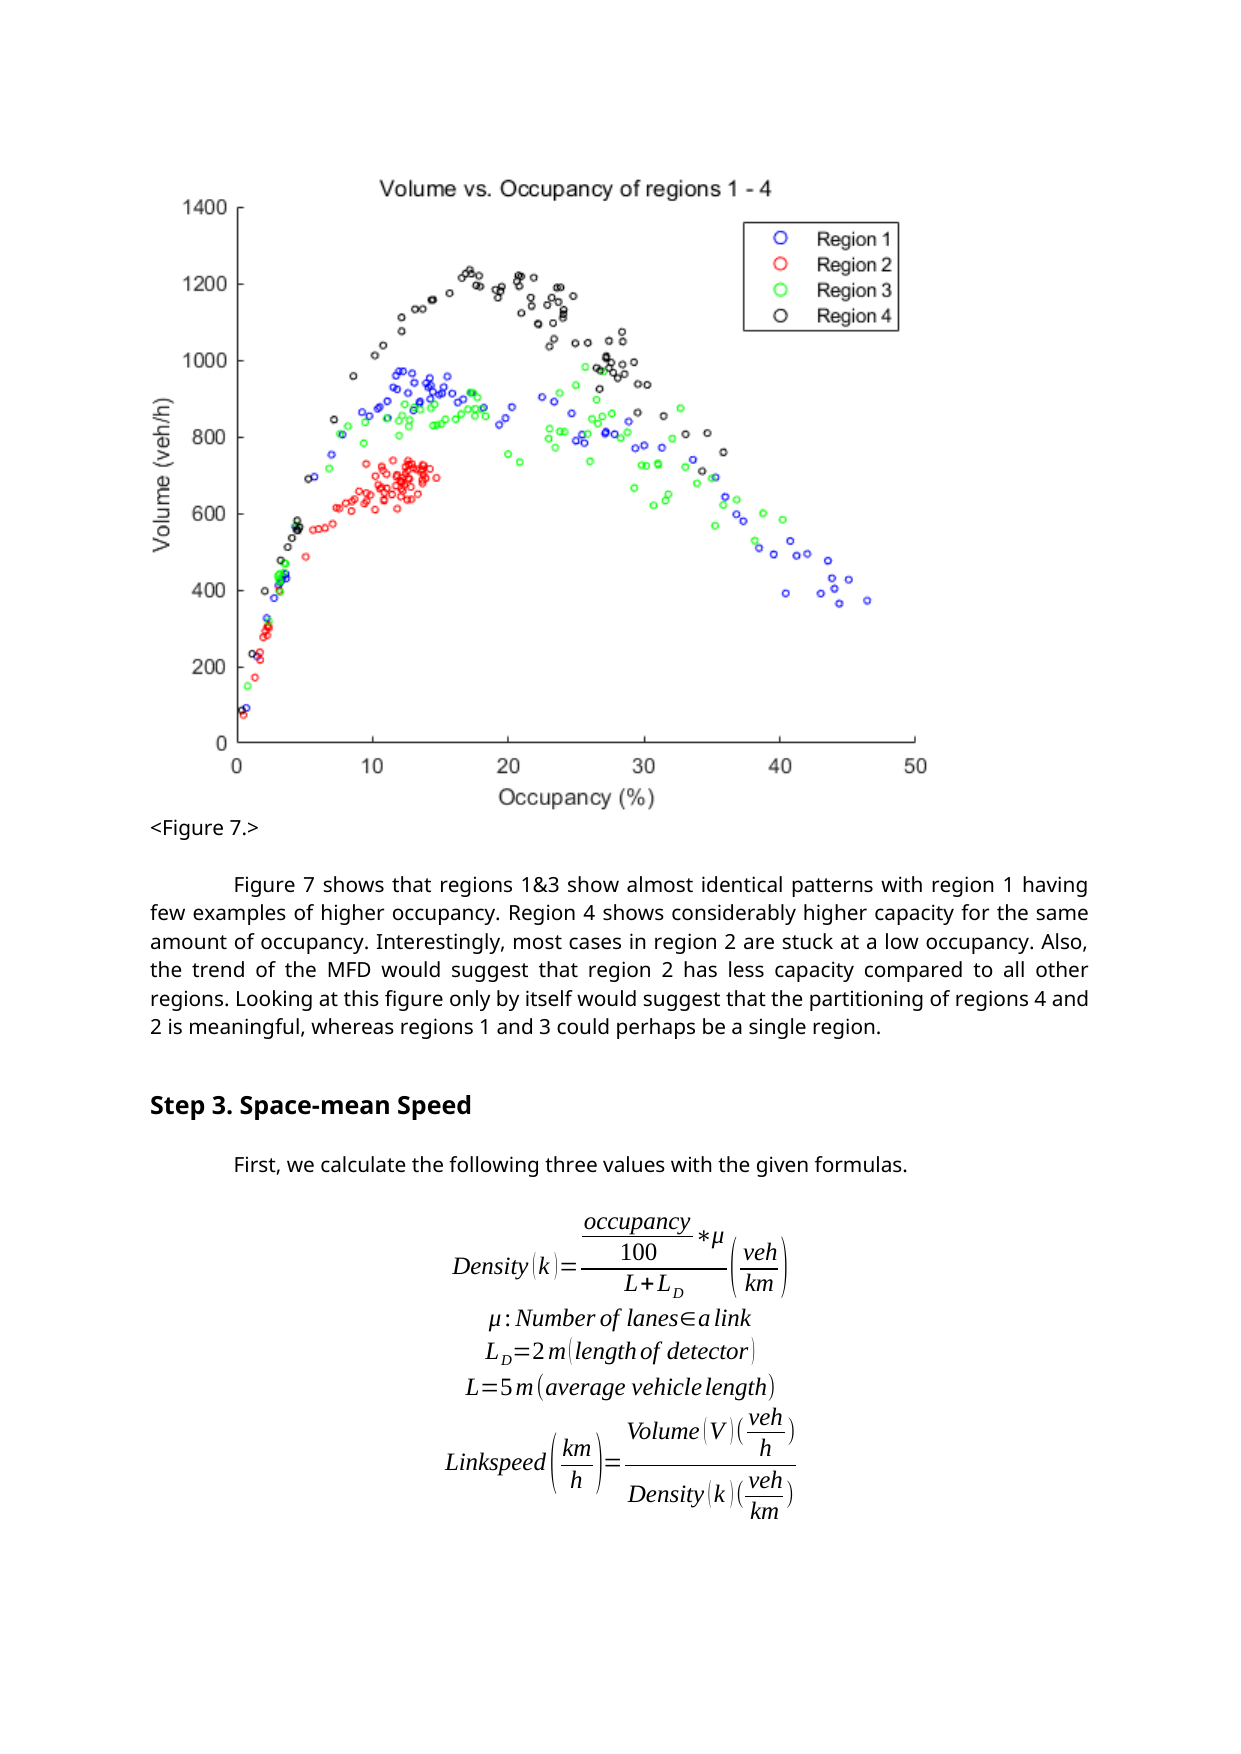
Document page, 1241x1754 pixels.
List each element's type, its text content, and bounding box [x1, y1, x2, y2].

text First, we calculate the following three values with the given formulas. [150, 1151, 1090, 1179]
picture [150, 177, 930, 814]
text <Figure 7.> [150, 813, 1090, 842]
text Step 3. Space-mean Speed [150, 1088, 1090, 1122]
text Figure 7 shows that regions 1&3 show almost identical patterns with region 1 having few examples of higher occupancy. Region 4 shows considerably higher capacity for the same amount of occupancy. Interestingly, most cases in region 2 are stuck at a low occupancy. Also, the trend of the MFD would suggest that region 2 has less capacity compared to all other regions. Looking at this figure only by itself would suggest that the partitioning of regions 4 and 2 is meaningful, whereas regions 1 and 3 could perhaps be a single region. [150, 870, 1090, 1041]
